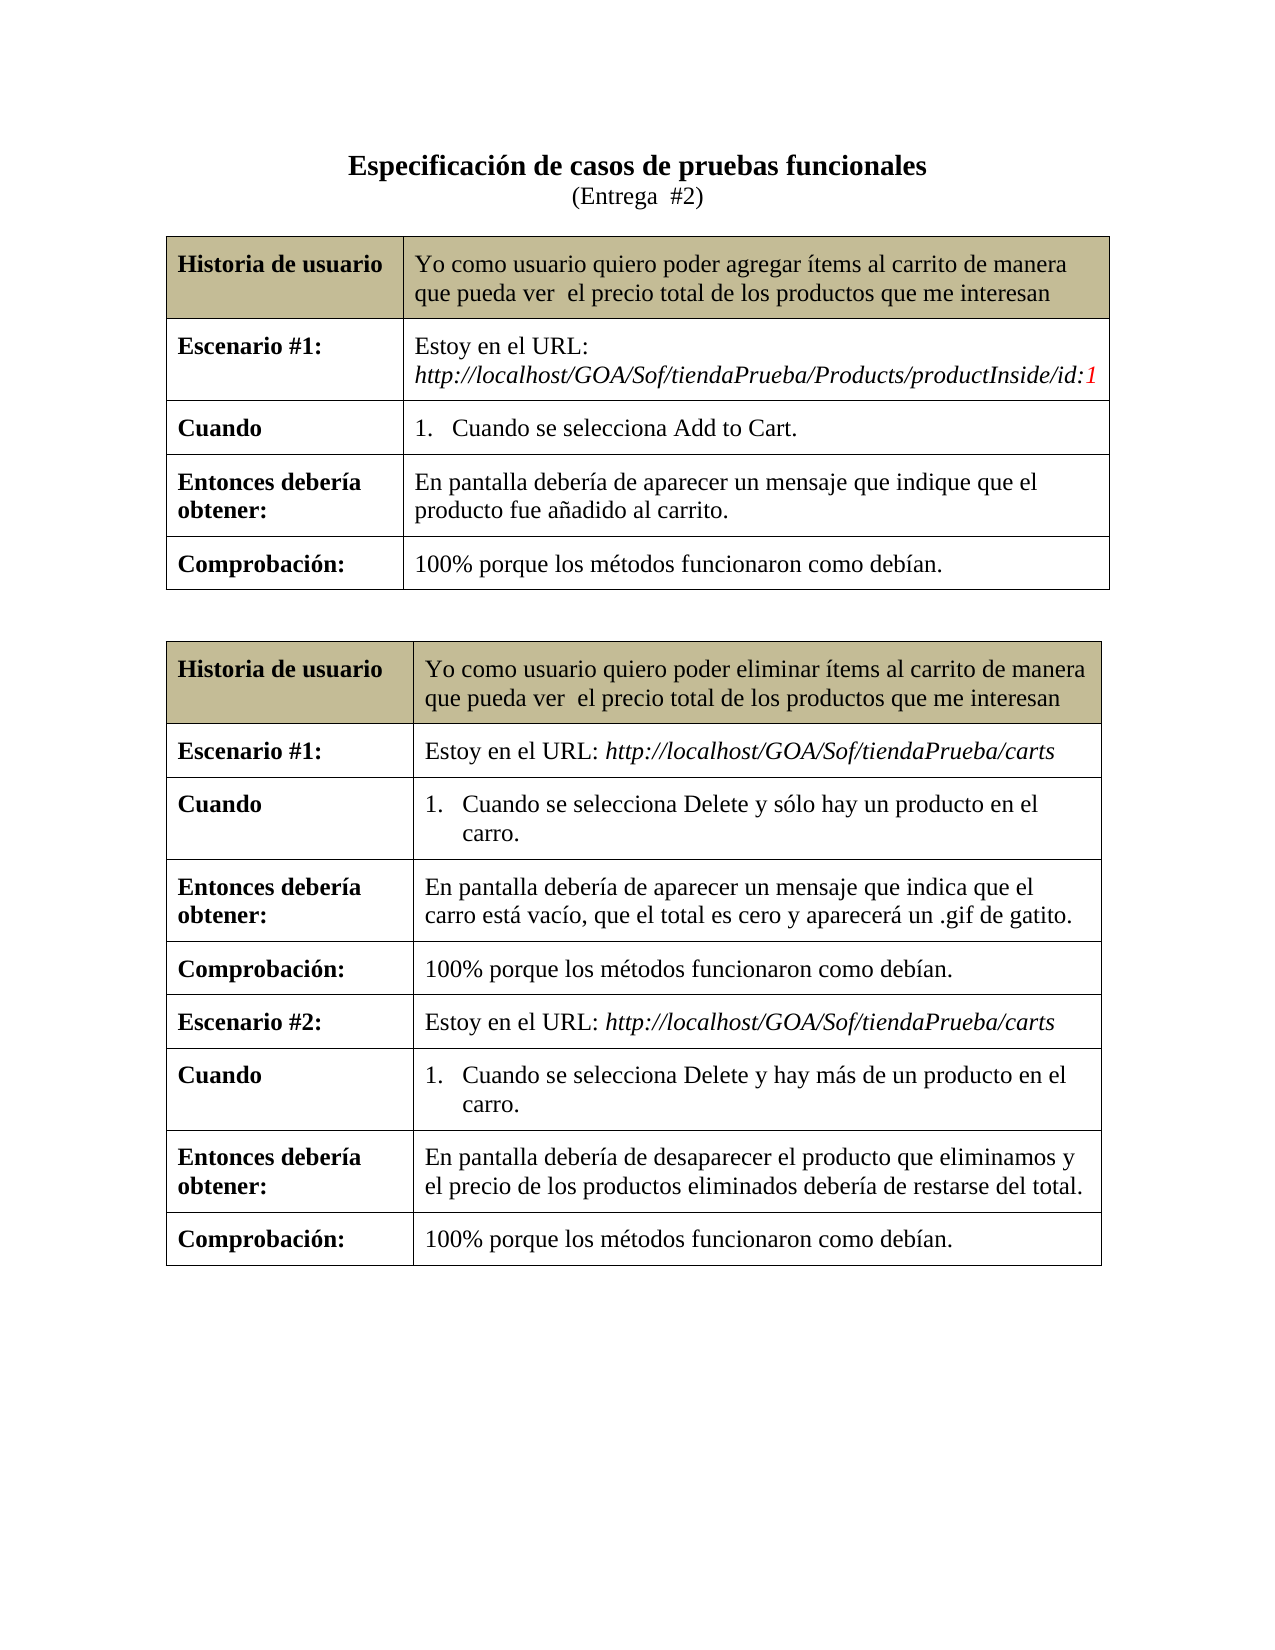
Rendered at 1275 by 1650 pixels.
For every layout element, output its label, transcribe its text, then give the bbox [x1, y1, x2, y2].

table_cell 100% porque los métodos funcionaron como debían. [404, 537, 1109, 589]
table_cell Cuando [167, 1049, 413, 1129]
table_header Historia de usuario [167, 237, 403, 318]
text (Entrega #2) [177, 181, 1098, 210]
table_cell Entonces debería obtener: [167, 455, 403, 536]
table_cell Cuando se selecciona Delete y hay más de un producto en el carro. [414, 1049, 1101, 1129]
table_cell Cuando [167, 778, 413, 859]
table_header Yo como usuario quiero poder eliminar ítems al carrito de manera que pueda ver el precio total de los productos que me interesan [414, 642, 1101, 723]
table_cell Escenario #2: [167, 995, 413, 1047]
table_header Yo como usuario quiero poder agregar ítems al carrito de manera que pueda ver el precio total de los productos que me interesan [404, 237, 1109, 318]
table_cell Cuando se selecciona Delete y sólo hay un producto en el carro. [414, 778, 1101, 859]
table_cell 100% porque los métodos funcionaron como debían. [414, 942, 1101, 994]
table_cell Estoy en el URL: http://localhost/GOA/Sof/tiendaPrueba/carts [414, 995, 1101, 1047]
table_cell Cuando [167, 401, 403, 454]
table_cell Entonces debería obtener: [167, 1131, 413, 1212]
table_cell En pantalla debería de aparecer un mensaje que indique que el producto fue añadido al carrito. [404, 455, 1109, 536]
table_cell Estoy en el URL: http://localhost/GOA/Sof/tiendaPrueba/Products/productInside/id:1 [404, 319, 1109, 400]
table_cell Entonces debería obtener: [167, 860, 413, 941]
table_cell En pantalla debería de desaparecer el producto que eliminamos y el precio de los productos eliminados debería de restarse del total. [414, 1131, 1101, 1212]
text Especificación de casos de pruebas funcionales [177, 148, 1098, 181]
table_cell 100% porque los métodos funcionaron como debían. [414, 1213, 1101, 1265]
table_cell En pantalla debería de aparecer un mensaje que indica que el carro está vacío, que el total es cero y aparecerá un .gif de gatito. [414, 860, 1101, 941]
table_cell Estoy en el URL: http://localhost/GOA/Sof/tiendaPrueba/carts [414, 724, 1101, 777]
table_cell Escenario #1: [167, 319, 403, 400]
table_cell Cuando se selecciona Add to Cart. [404, 401, 1109, 454]
table_cell Comprobación: [167, 942, 413, 994]
table_header Historia de usuario [167, 642, 413, 723]
table_cell Comprobación: [167, 1213, 413, 1265]
table_cell Escenario #1: [167, 724, 413, 777]
table_cell Comprobación: [167, 537, 403, 589]
